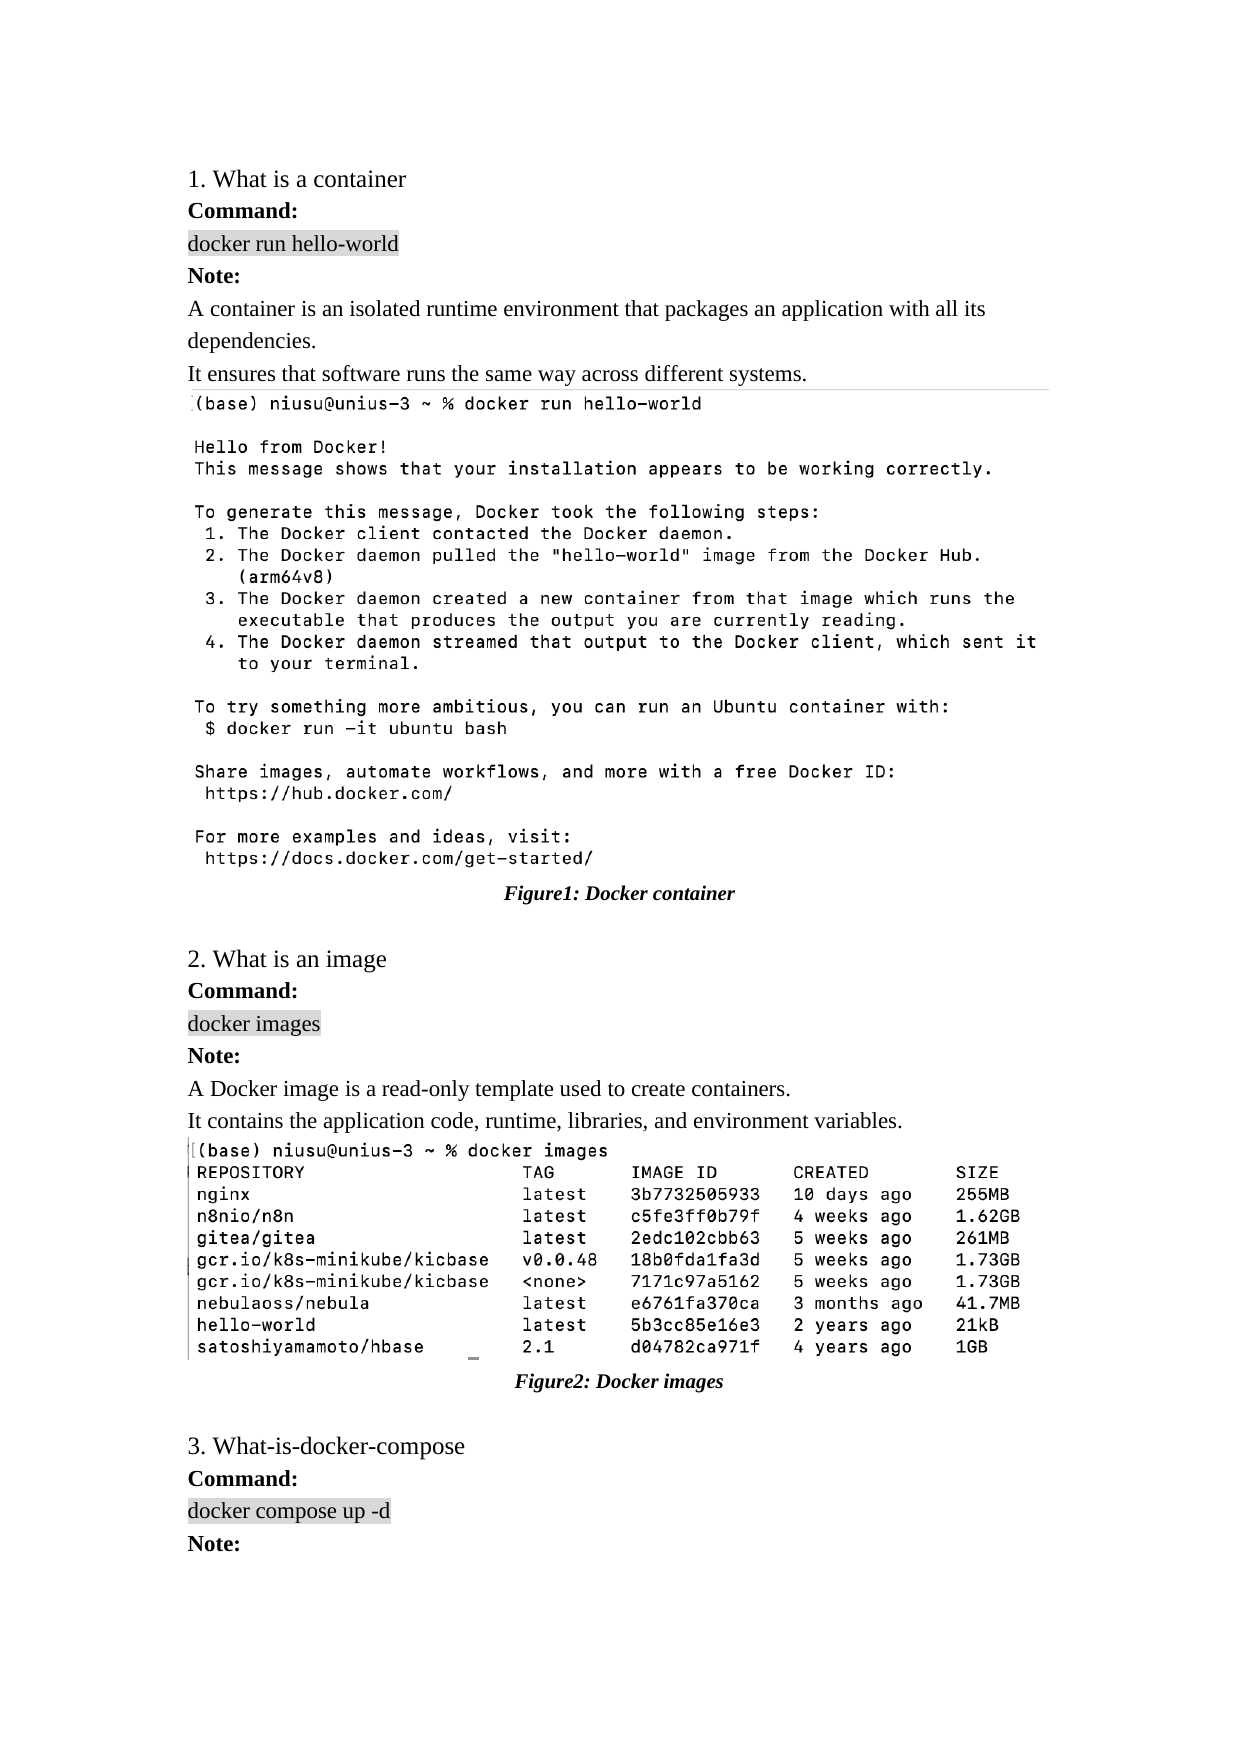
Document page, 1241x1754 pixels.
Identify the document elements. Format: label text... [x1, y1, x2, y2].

text docker compose up -d [187, 1494, 1053, 1527]
text Figure2: Docker images [187, 1364, 1053, 1397]
text 3. What-is-docker-compose [187, 1429, 1053, 1462]
text docker run hello-world [187, 227, 1053, 259]
text Note: [187, 1527, 1053, 1559]
text Figure1: Docker container [187, 877, 1053, 909]
text Command: [187, 194, 1053, 227]
text Note: [187, 1039, 1053, 1072]
text A container is an isolated runtime environment that packages an application with all its dependencies. It ensures that software runs the same way across different systems. [187, 292, 1053, 389]
picture [187, 1137, 1053, 1360]
text A Docker image is a read-only template used to create containers. It contains the application code, runtime, libraries, and environment variables. [187, 1072, 1053, 1137]
text Command: [187, 974, 1053, 1007]
text 2. What is an image [187, 942, 1053, 974]
text docker images [187, 1007, 1053, 1039]
text 1. What is a container [187, 162, 1053, 194]
text Note: [187, 259, 1053, 292]
picture [191, 389, 1049, 873]
text Command: [187, 1462, 1053, 1494]
